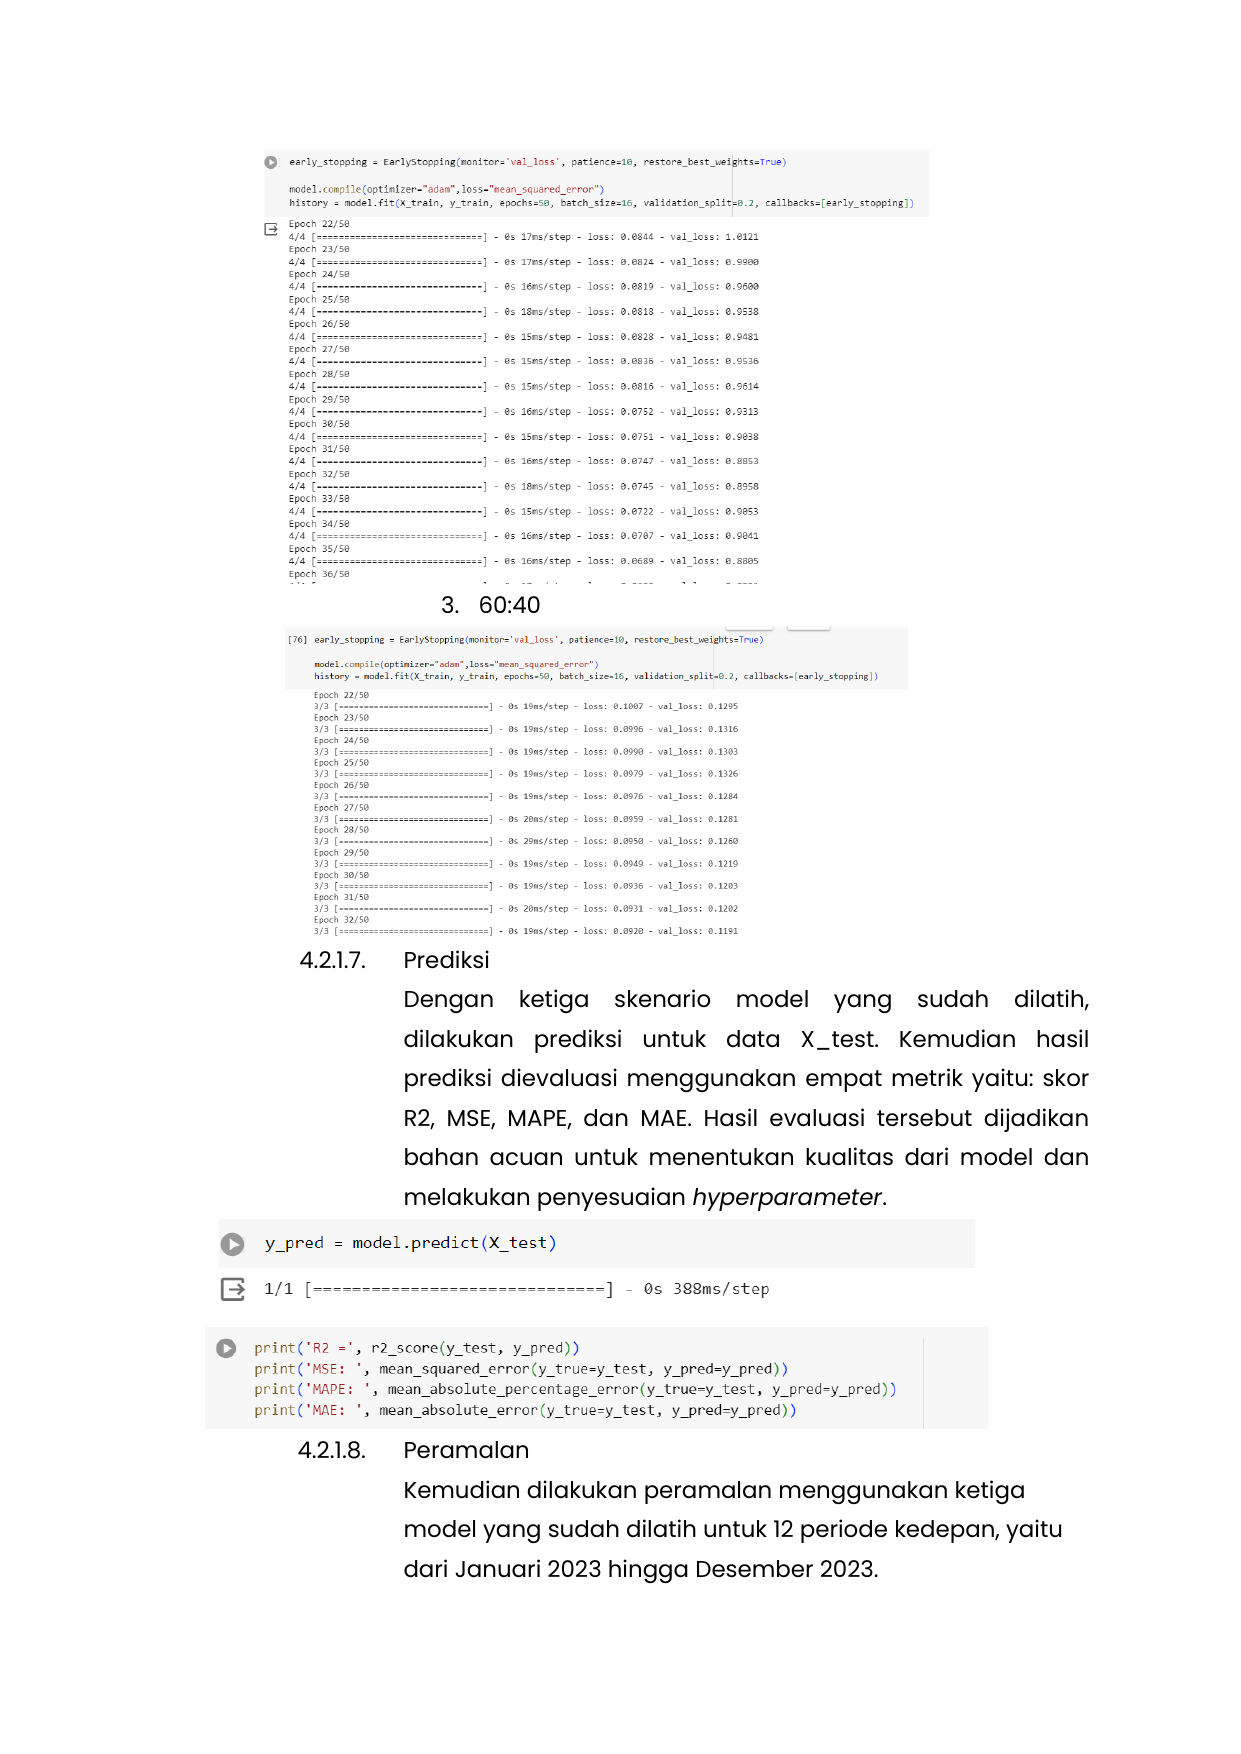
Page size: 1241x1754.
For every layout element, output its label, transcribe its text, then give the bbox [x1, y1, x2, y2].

picture [218, 1218, 976, 1320]
subtitle Prediksi [366, 942, 1090, 976]
subtitle Peramalan [366, 1433, 1090, 1467]
list 60:40 [441, 587, 1090, 622]
picture [285, 626, 909, 938]
text Kemudian dilakukan peramalan menggunakan ketiga model yang sudah dilatih untuk 12 periode kedepan, yaitu dari Januari 2023 hingga Desember 2023. [403, 1472, 1090, 1585]
picture [205, 1323, 989, 1429]
text Dengan ketiga skenario model yang sudah dilatih, dilakukan prediksi untuk data X_test. Kemudian hasil prediksi dievaluasi menggunakan empat metrik yaitu: skor R2, MSE, MAPE, dan MAE. Hasil evaluasi tersebut dijadikan bahan acuan untuk menentukan kualitas dari model dan melakukan penyesuaian hyperparameter. [403, 981, 1090, 1213]
picture [264, 150, 930, 584]
